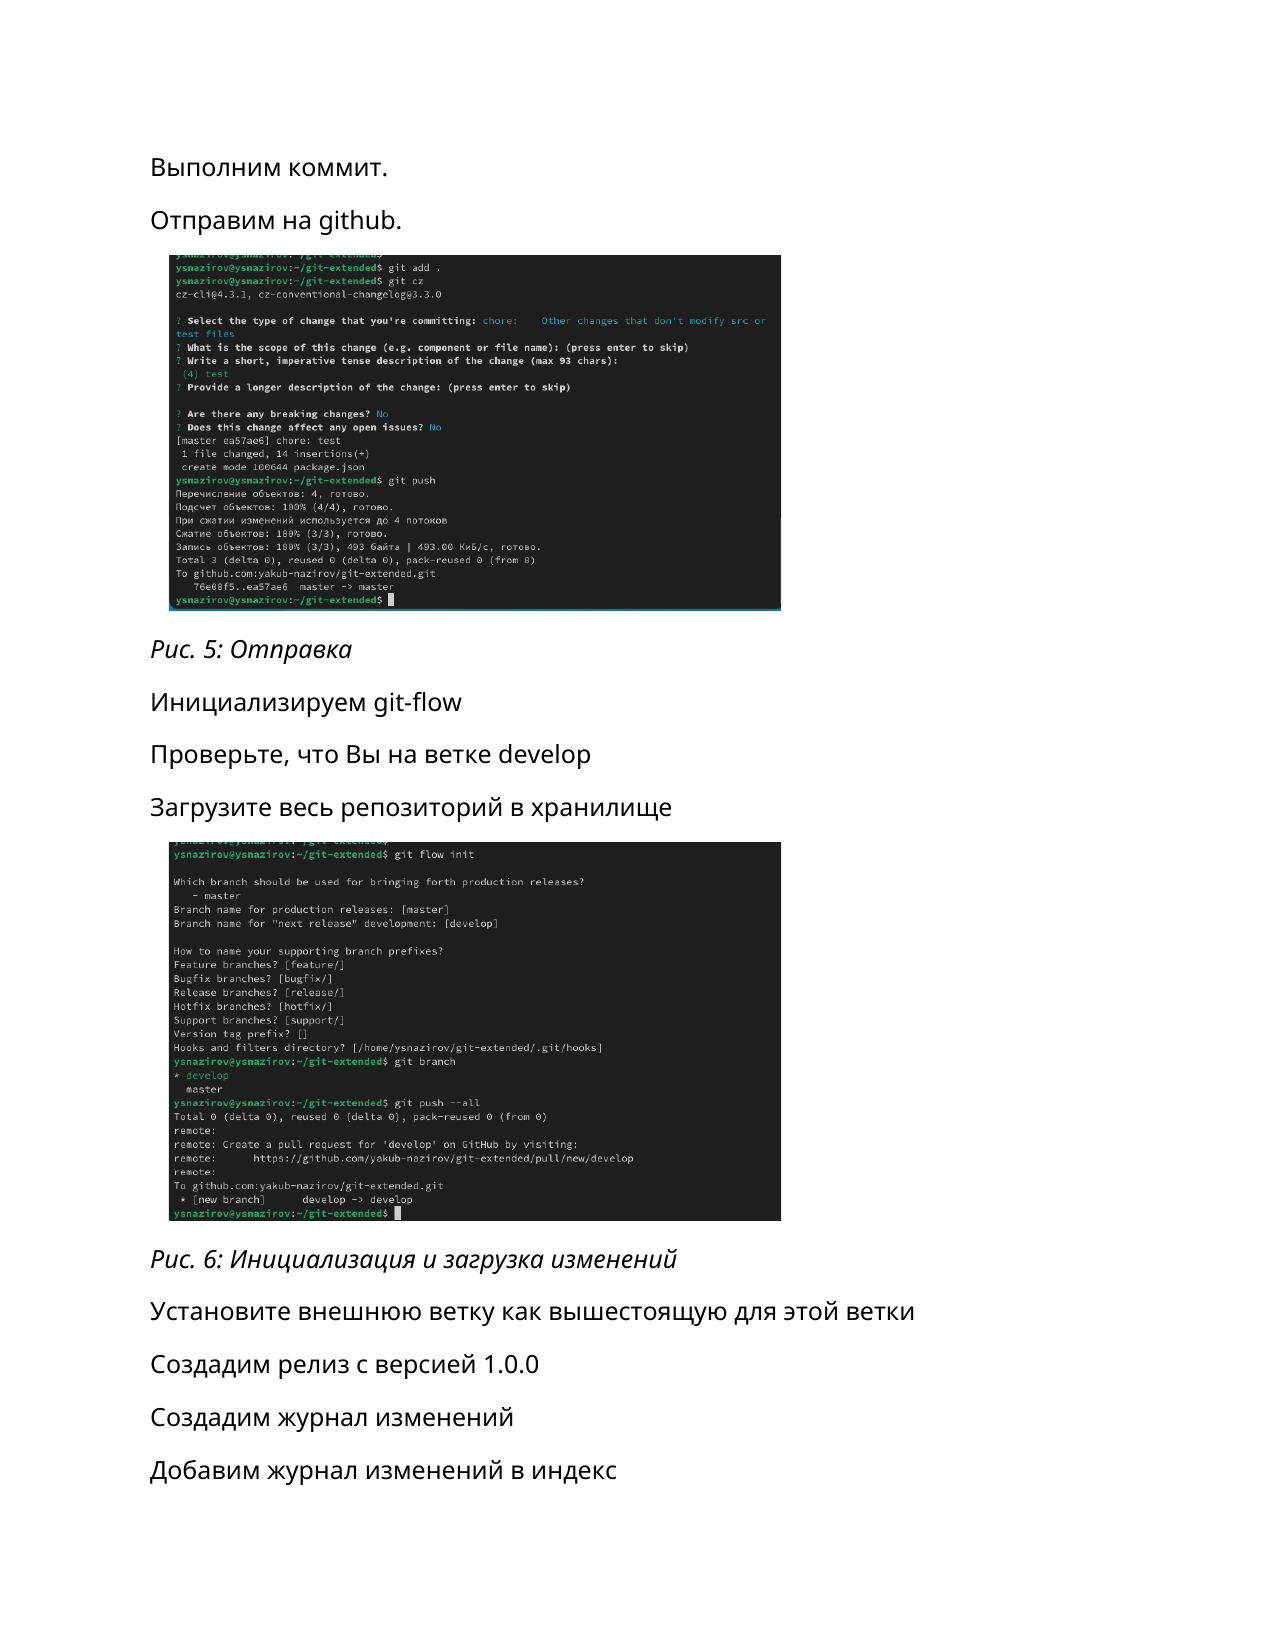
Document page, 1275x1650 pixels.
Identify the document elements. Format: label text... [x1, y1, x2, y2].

text Создадим журнал изменений [150, 1400, 1125, 1434]
text Выполним коммит. [150, 150, 1125, 184]
picture [168, 255, 782, 611]
text Отправим на github. [150, 203, 1125, 237]
picture [168, 842, 782, 1221]
text Загрузите весь репозиторий в хранилище [150, 790, 1125, 824]
text Рис. 5: Отправка [150, 631, 1125, 665]
text Рис. 6: Инициализация и загрузка изменений [150, 1241, 1125, 1275]
text Установите внешнюю ветку как вышестоящую для этой ветки [150, 1294, 1125, 1328]
text Инициализируем git-flow [150, 684, 1125, 718]
text Добавим журнал изменений в индекс [150, 1452, 1125, 1487]
text Проверьте, что Вы на ветке develop [150, 737, 1125, 771]
text Создадим релиз с версией 1.0.0 [150, 1347, 1125, 1381]
